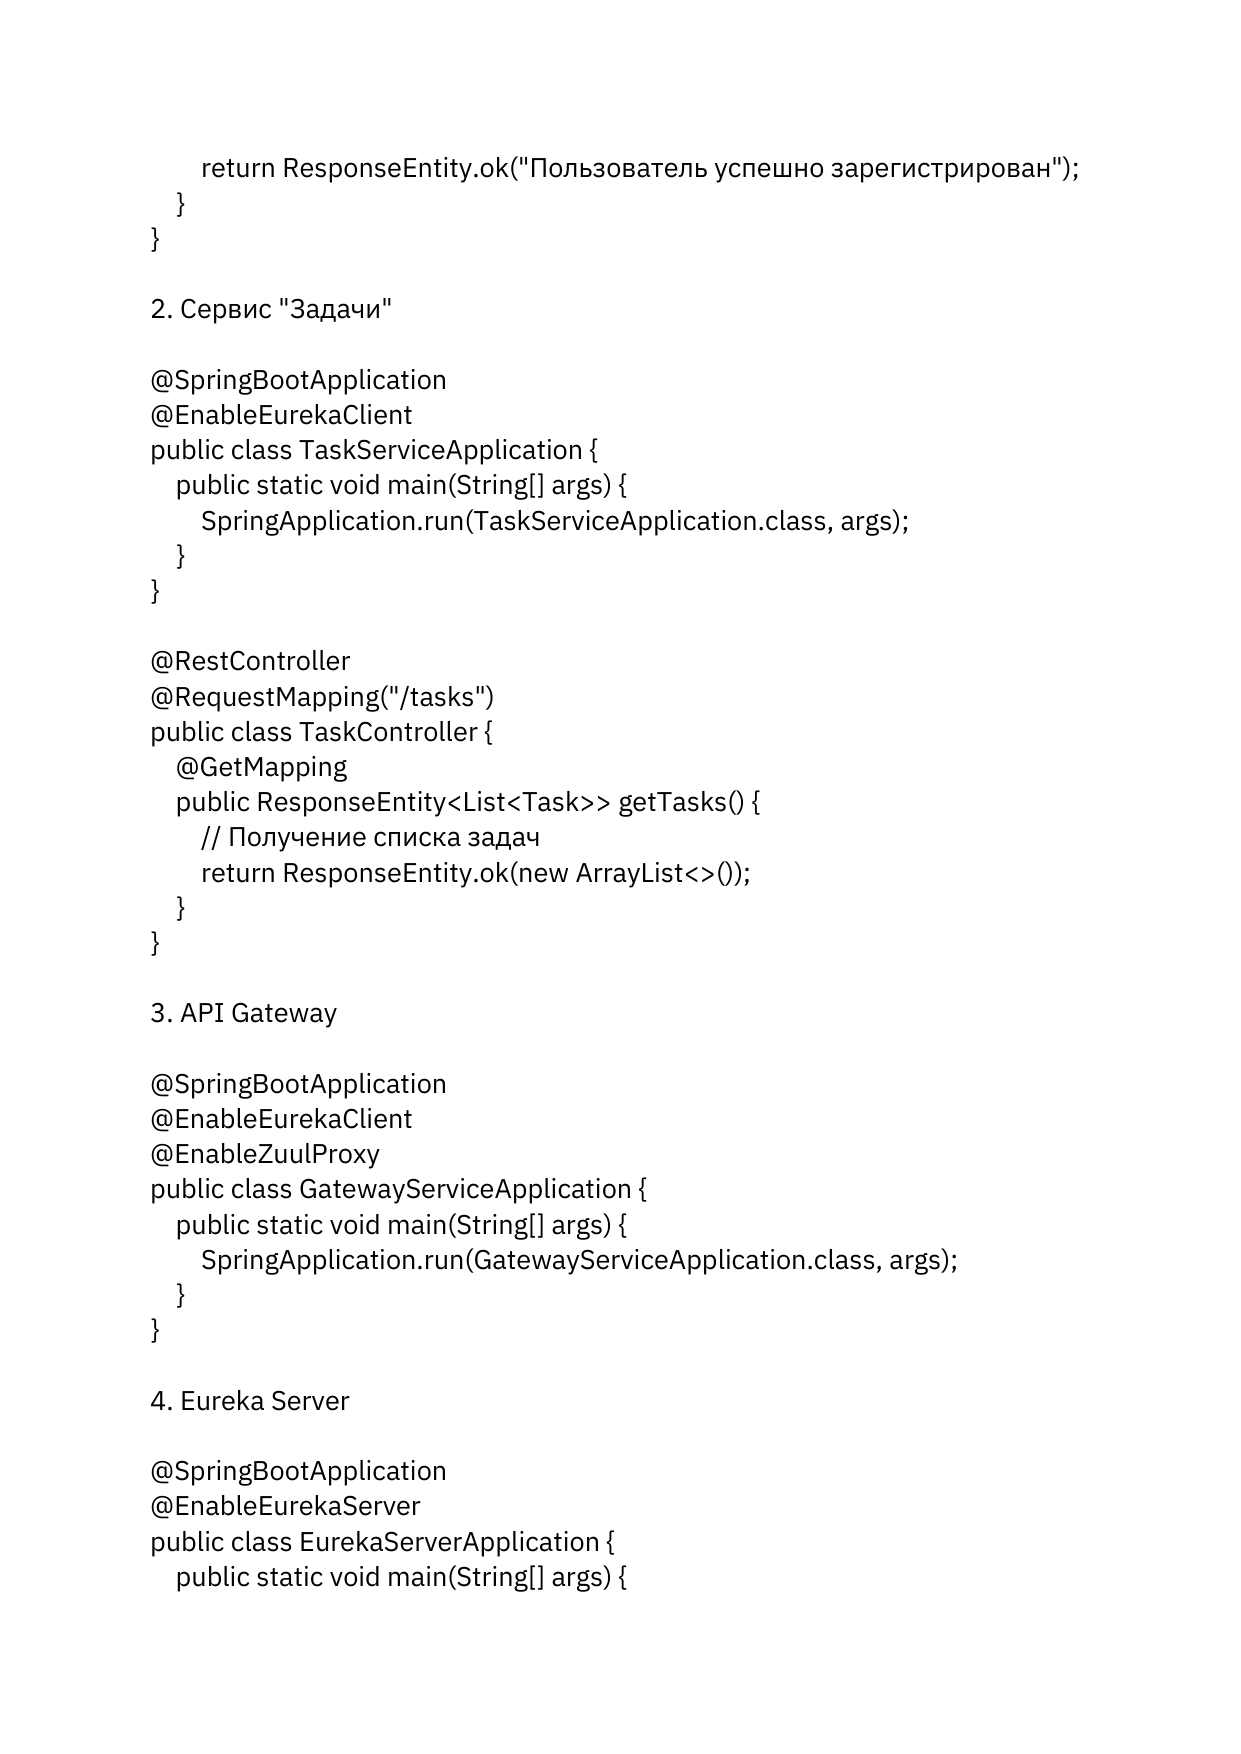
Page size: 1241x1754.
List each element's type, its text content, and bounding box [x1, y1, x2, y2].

text } [150, 572, 1090, 608]
text 2. Сервис "Задачи" [150, 291, 1090, 326]
text @GetMapping [150, 748, 1090, 784]
text 4. Eureka Server [150, 1382, 1090, 1417]
text public ResponseEntity<List<Task>> getTasks() { [150, 784, 1090, 819]
text public class GatewayServiceApplication { [150, 1171, 1090, 1206]
text } [150, 889, 1090, 924]
text @RestController [150, 643, 1090, 678]
text public class TaskServiceApplication { [150, 432, 1090, 467]
text public static void main(String[] args) { [150, 467, 1090, 502]
text } [150, 1277, 1090, 1312]
text public class TaskController { [150, 713, 1090, 748]
text @RequestMapping("/tasks") [150, 678, 1090, 713]
text @SpringBootApplication [150, 361, 1090, 396]
text @EnableEurekaServer [150, 1488, 1090, 1523]
text return ResponseEntity.ok(new ArrayList<>()); [150, 854, 1090, 889]
text } [150, 924, 1090, 960]
text 3. API Gateway [150, 995, 1090, 1030]
text public static void main(String[] args) { [150, 1558, 1090, 1593]
text // Получение списка задач [150, 819, 1090, 854]
text } [150, 220, 1090, 256]
text public class EurekaServerApplication { [150, 1523, 1090, 1558]
text } [150, 1312, 1090, 1347]
text SpringApplication.run(TaskServiceApplication.class, args); [150, 502, 1090, 537]
text } [150, 537, 1090, 572]
text public static void main(String[] args) { [150, 1206, 1090, 1241]
text SpringApplication.run(GatewayServiceApplication.class, args); [150, 1241, 1090, 1277]
text @SpringBootApplication [150, 1065, 1090, 1101]
text return ResponseEntity.ok("Пользователь успешно зарегистрирован"); [150, 150, 1090, 185]
text @EnableEurekaClient [150, 1101, 1090, 1136]
text @EnableEurekaClient [150, 396, 1090, 432]
text } [150, 185, 1090, 220]
text @SpringBootApplication [150, 1453, 1090, 1488]
text @EnableZuulProxy [150, 1136, 1090, 1171]
